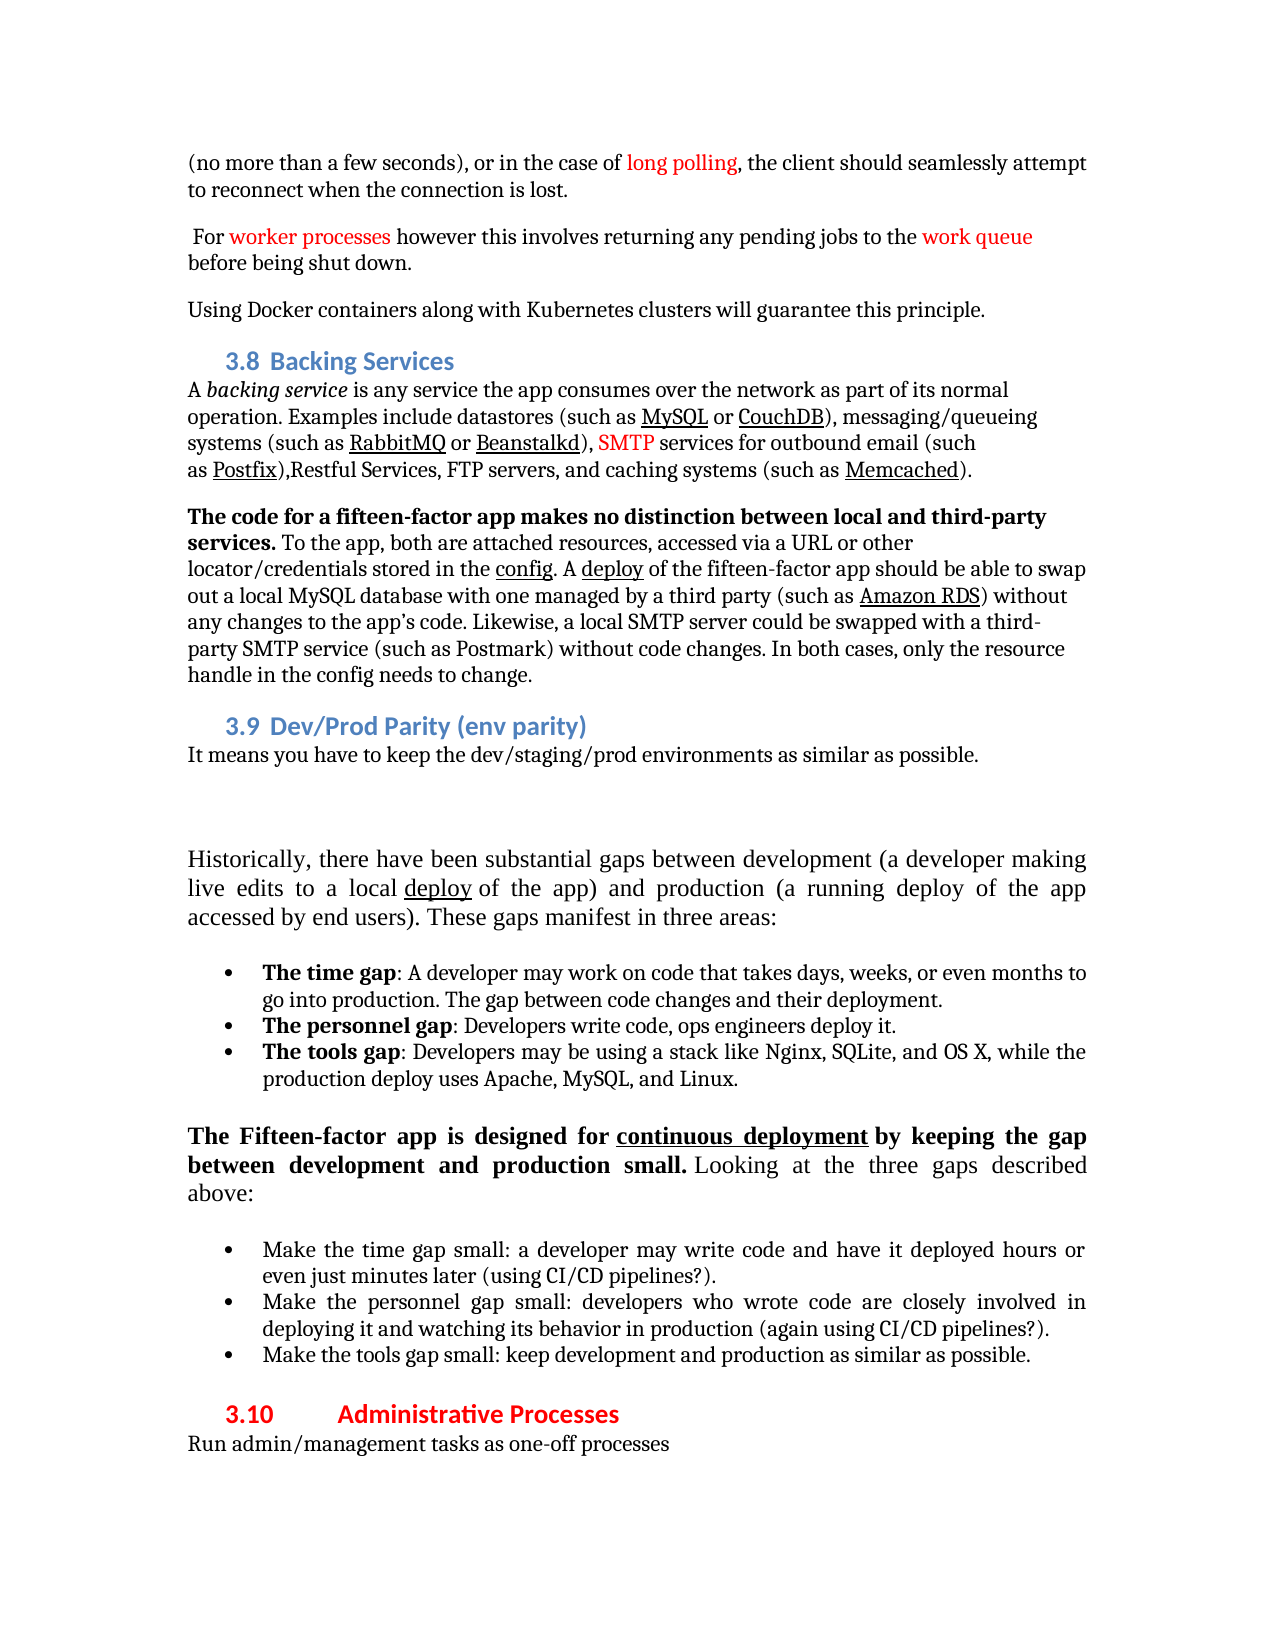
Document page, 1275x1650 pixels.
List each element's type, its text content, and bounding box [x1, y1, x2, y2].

subtitle Dev/Prod Parity (env parity) [225, 709, 1087, 742]
text The code for a fifteen-factor app makes no distinction between local and third-party services. To the app, both are attached resources, accessed via a URL or other locator/credentials stored in the config. A deploy of the fifteen-factor app should be able to swap out a local MySQL database with one managed by a third party (such as Amazon RDS) without any changes to the app’s code. Likewise, a local SMTP server could be swapped with a third-party SMTP service (such as Postmark) without code changes. In both cases, only the resource handle in the config needs to change. [187, 503, 1087, 688]
text Historically, there have been substantial gaps between development (a developer making live edits to a local deploy of the app) and production (a running deploy of the app accessed by end users). These gaps manifest in three areas: [187, 844, 1087, 931]
text Run admin/management tasks as one-off processes [187, 1430, 1087, 1457]
text For worker processes however this involves returning any pending jobs to the work queue before being shut down. [187, 223, 1087, 276]
list The time gap: A developer may work on code that takes days, weeks, or even months to go into production. The gap between code changes and their deployment. [225, 960, 1087, 1013]
list Make the personnel gap small: developers who wrote code are closely involved in deploying it and watching its behavior in production (again using CI/CD pipelines?). [225, 1289, 1087, 1342]
text It means you have to keep the dev/staging/prod environments as similar as possible. [187, 742, 1087, 768]
list The tools gap: Developers may be using a stack like Nginx, SQLite, and OS X, while the production deploy uses Apache, MySQL, and Linux. [225, 1039, 1087, 1092]
text The Fifteen-factor app is designed for continuous deployment by keeping the gap between development and production small. Looking at the three gaps described above: [187, 1121, 1087, 1207]
text A backing service is any service the app consumes over the network as part of its normal operation. Examples include datastores (such as MySQL or CouchDB), messaging/queueing systems (such as RabbitMQ or Beanstalkd), SMTP services for outbound email (such as Postfix),Restful Services, FTP servers, and caching systems (such as Memcached). [187, 377, 1087, 483]
list The personnel gap: Developers write code, ops engineers deploy it. [225, 1013, 1087, 1039]
subtitle Administrative Processes [225, 1397, 1087, 1430]
subtitle Backing Services [225, 344, 1087, 377]
list Make the time gap small: a developer may write code and have it deployed hours or even just minutes later (using CI/CD pipelines?). [225, 1236, 1087, 1289]
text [187, 150, 1087, 203]
list Make the tools gap small: keep development and production as similar as possible. [225, 1342, 1087, 1368]
text Using Docker containers along with Kubernetes clusters will guarantee this principle. [187, 297, 1087, 323]
